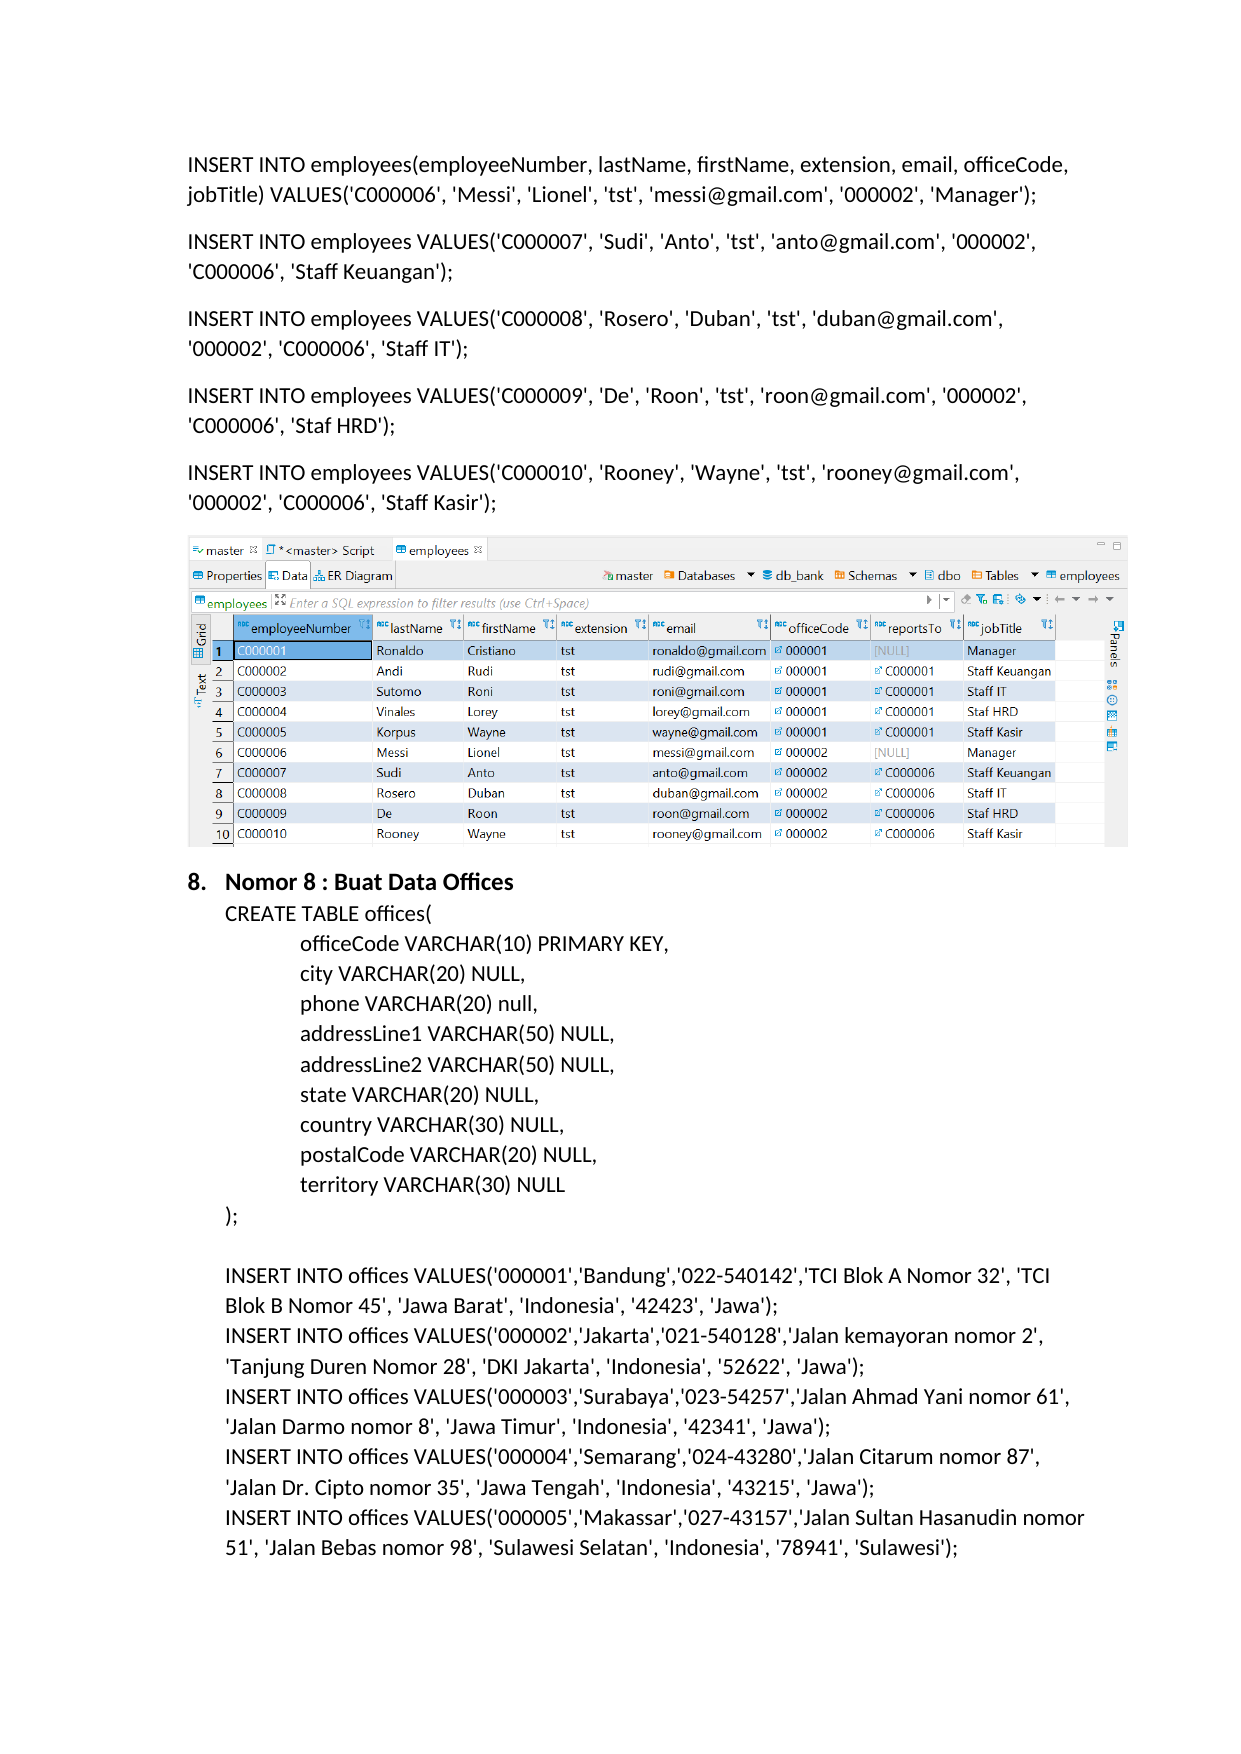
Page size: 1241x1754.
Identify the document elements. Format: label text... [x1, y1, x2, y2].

list INSERT INTO offices VALUES('000001','Bandung','022-540142','TCI Blok A Nomor 32', 'TCI Blok B Nomor 45', 'Jawa Barat', 'Indonesia', '42423', 'Jawa'); [225, 1261, 1090, 1319]
list phone VARCHAR(20) null, [225, 989, 1090, 1017]
list ); [225, 1201, 1090, 1229]
text INSERT INTO employees(employeeNumber, lastName, firstName, extension, email, officeCode, jobTitle) VALUES('C000006', 'Messi', 'Lionel', 'tst', 'messi@gmail.com', '000002', 'Manager'); [187, 150, 1090, 208]
text INSERT INTO employees VALUES('C000008', 'Rosero', 'Duban', 'tst', 'duban@gmail.com', '000002', 'C000006', 'Staff IT'); [187, 304, 1090, 362]
list postalCode VARCHAR(20) NULL, [225, 1140, 1090, 1168]
list officeCode VARCHAR(10) PRIMARY KEY, [225, 929, 1090, 957]
list CREATE TABLE offices( [225, 899, 1090, 927]
list addressLine1 VARCHAR(50) NULL, [225, 1019, 1090, 1048]
text INSERT INTO employees VALUES('C000010', 'Rooney', 'Wayne', 'tst', 'rooney@gmail.com', '000002', 'C000006', 'Staff Kasir'); [187, 458, 1090, 517]
list INSERT INTO offices VALUES('000004','Semarang','024-43280','Jalan Citarum nomor 87', 'Jalan Dr. Cipto nomor 35', 'Jawa Tengah', 'Indonesia', '43215', 'Jawa'); [225, 1442, 1090, 1501]
text INSERT INTO employees VALUES('C000007', 'Sudi', 'Anto', 'tst', 'anto@gmail.com', '000002', 'C000006', 'Staff Keuangan'); [187, 227, 1090, 285]
list territory VARCHAR(30) NULL [225, 1171, 1090, 1199]
list Nomor 8 : Buat Data Offices [187, 866, 1090, 896]
list INSERT INTO offices VALUES('000005','Makassar','027-43157','Jalan Sultan Hasanudin nomor 51', 'Jalan Bebas nomor 98', 'Sulawesi Selatan', 'Indonesia', '78941', 'Sulawesi'); [225, 1503, 1090, 1561]
list city VARCHAR(20) NULL, [225, 959, 1090, 987]
list addressLine2 VARCHAR(50) NULL, [225, 1050, 1090, 1078]
list state VARCHAR(20) NULL, [225, 1080, 1090, 1108]
picture [187, 535, 1128, 847]
text INSERT INTO employees VALUES('C000009', 'De', 'Roon', 'tst', 'roon@gmail.com', '000002', 'C000006', 'Staf HRD'); [187, 381, 1090, 439]
list INSERT INTO offices VALUES('000002','Jakarta','021-540128','Jalan kemayoran nomor 2', 'Tanjung Duren Nomor 28', 'DKI Jakarta', 'Indonesia', '52622', 'Jawa'); [225, 1322, 1090, 1380]
list INSERT INTO offices VALUES('000003','Surabaya','023-54257','Jalan Ahmad Yani nomor 61', 'Jalan Darmo nomor 8', 'Jawa Timur', 'Indonesia', '42341', 'Jawa'); [225, 1382, 1090, 1440]
list country VARCHAR(30) NULL, [225, 1110, 1090, 1138]
